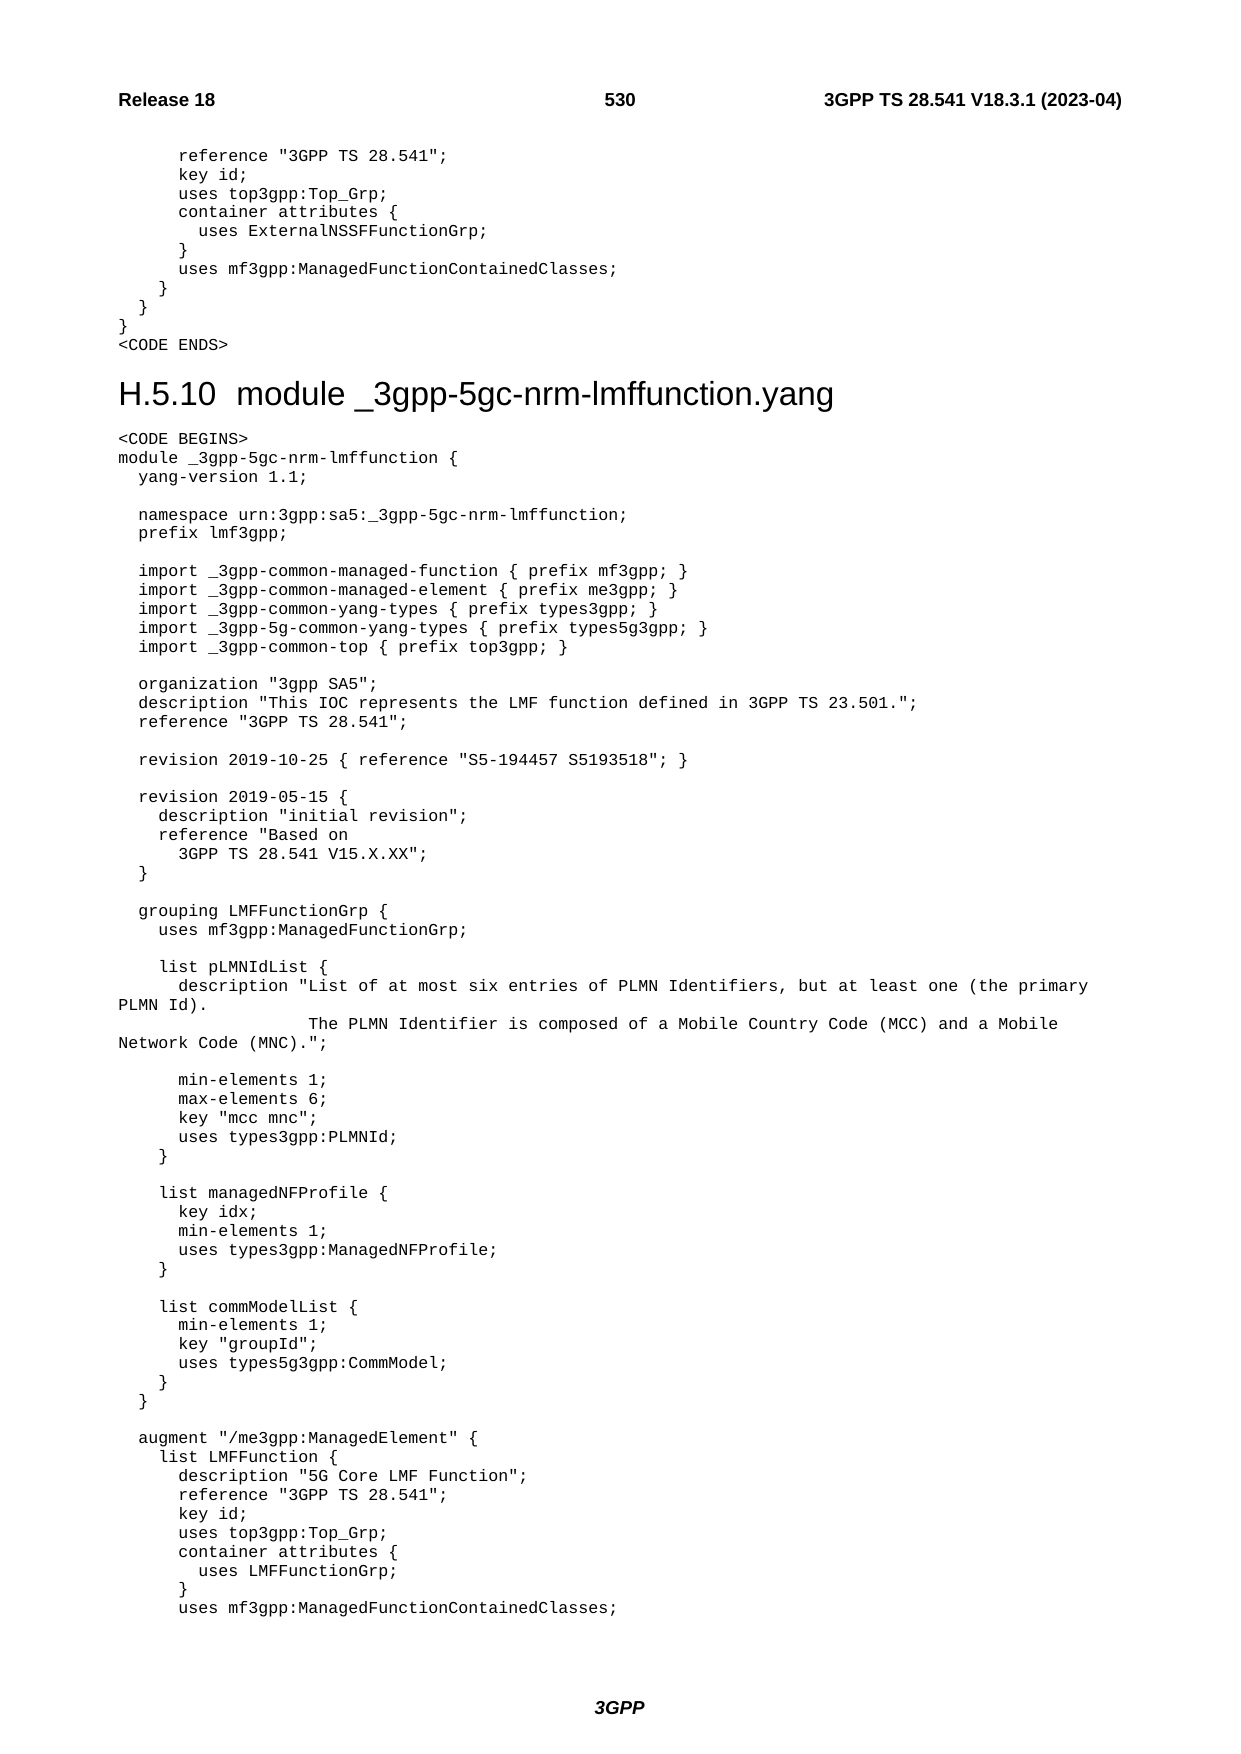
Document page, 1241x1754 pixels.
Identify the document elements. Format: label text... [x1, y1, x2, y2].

text grouping LMFFunctionGrp { [118, 902, 1122, 921]
text description "initial revision"; [118, 808, 1122, 827]
text uses ExternalNSSFFunctionGrp; [118, 223, 1122, 242]
text <CODE ENDS> [118, 336, 1122, 355]
text uses top3gpp:Top_Grp; [118, 185, 1122, 204]
text augment "/me3gpp:ManagedElement" { [118, 1430, 1122, 1449]
text } [118, 1373, 1122, 1392]
text 3GPP TS 28.541 V15.X.XX"; [118, 846, 1122, 864]
text uses types3gpp:PLMNId; [118, 1128, 1122, 1147]
text max-elements 6; [118, 1091, 1122, 1109]
text namespace urn:3gpp:sa5:_3gpp-5gc-nrm-lmffunction; [118, 506, 1122, 525]
text The PLMN Identifier is composed of a Mobile Country Code (MCC) and a Mobile Network Code (MNC)."; [118, 1015, 1122, 1053]
text key "groupId"; [118, 1336, 1122, 1355]
text list commModelList { [118, 1298, 1122, 1317]
text uses types3gpp:ManagedNFProfile; [118, 1242, 1122, 1260]
text uses mf3gpp:ManagedFunctionContainedClasses; [118, 1600, 1122, 1619]
text description "List of at most six entries of PLMN Identifiers, but at least one (the primary PLMN Id). [118, 978, 1122, 1015]
text uses top3gpp:Top_Grp; [118, 1524, 1122, 1543]
text uses mf3gpp:ManagedFunctionGrp; [118, 921, 1122, 940]
text } [118, 864, 1122, 883]
text reference "3GPP TS 28.541"; [118, 147, 1122, 166]
text reference "Based on [118, 827, 1122, 846]
text } [118, 298, 1122, 317]
text } [118, 242, 1122, 261]
text import _3gpp-common-top { prefix top3gpp; } [118, 638, 1122, 657]
text import _3gpp-common-managed-function { prefix mf3gpp; } [118, 563, 1122, 582]
text min-elements 1; [118, 1223, 1122, 1242]
text uses types5g3gpp:CommModel; [118, 1355, 1122, 1373]
text key id; [118, 166, 1122, 185]
text } [118, 1260, 1122, 1279]
text } [118, 1392, 1122, 1411]
text } [118, 1147, 1122, 1166]
text } [118, 317, 1122, 336]
text uses LMFFunctionGrp; [118, 1562, 1122, 1581]
text <CODE BEGINS> [118, 431, 1122, 450]
text revision 2019-05-15 { [118, 789, 1122, 808]
text min-elements 1; [118, 1317, 1122, 1336]
subtitle H.5.10 module _3gpp-5gc-nrm-lmffunction.yang [118, 374, 1122, 412]
text } [118, 279, 1122, 298]
text reference "3GPP TS 28.541"; [118, 714, 1122, 732]
text import _3gpp-5g-common-yang-types { prefix types5g3gpp; } [118, 619, 1122, 638]
text container attributes { [118, 204, 1122, 223]
text } [118, 1581, 1122, 1600]
text reference "3GPP TS 28.541"; [118, 1487, 1122, 1506]
text module _3gpp-5gc-nrm-lmffunction { [118, 450, 1122, 468]
text import _3gpp-common-managed-element { prefix me3gpp; } [118, 582, 1122, 601]
text import _3gpp-common-yang-types { prefix types3gpp; } [118, 601, 1122, 619]
text list managedNFProfile { [118, 1185, 1122, 1204]
text uses mf3gpp:ManagedFunctionContainedClasses; [118, 261, 1122, 279]
text yang-version 1.1; [118, 468, 1122, 487]
text min-elements 1; [118, 1072, 1122, 1091]
text prefix lmf3gpp; [118, 525, 1122, 544]
text key id; [118, 1506, 1122, 1524]
text revision 2019-10-25 { reference "S5-194457 S5193518"; } [118, 751, 1122, 770]
text description "This IOC represents the LMF function defined in 3GPP TS 23.501."; [118, 695, 1122, 714]
text list pLMNIdList { [118, 959, 1122, 978]
text organization "3gpp SA5"; [118, 676, 1122, 695]
text list LMFFunction { [118, 1449, 1122, 1468]
text description "5G Core LMF Function"; [118, 1468, 1122, 1487]
text key idx; [118, 1204, 1122, 1223]
text key "mcc mnc"; [118, 1109, 1122, 1128]
text container attributes { [118, 1543, 1122, 1562]
